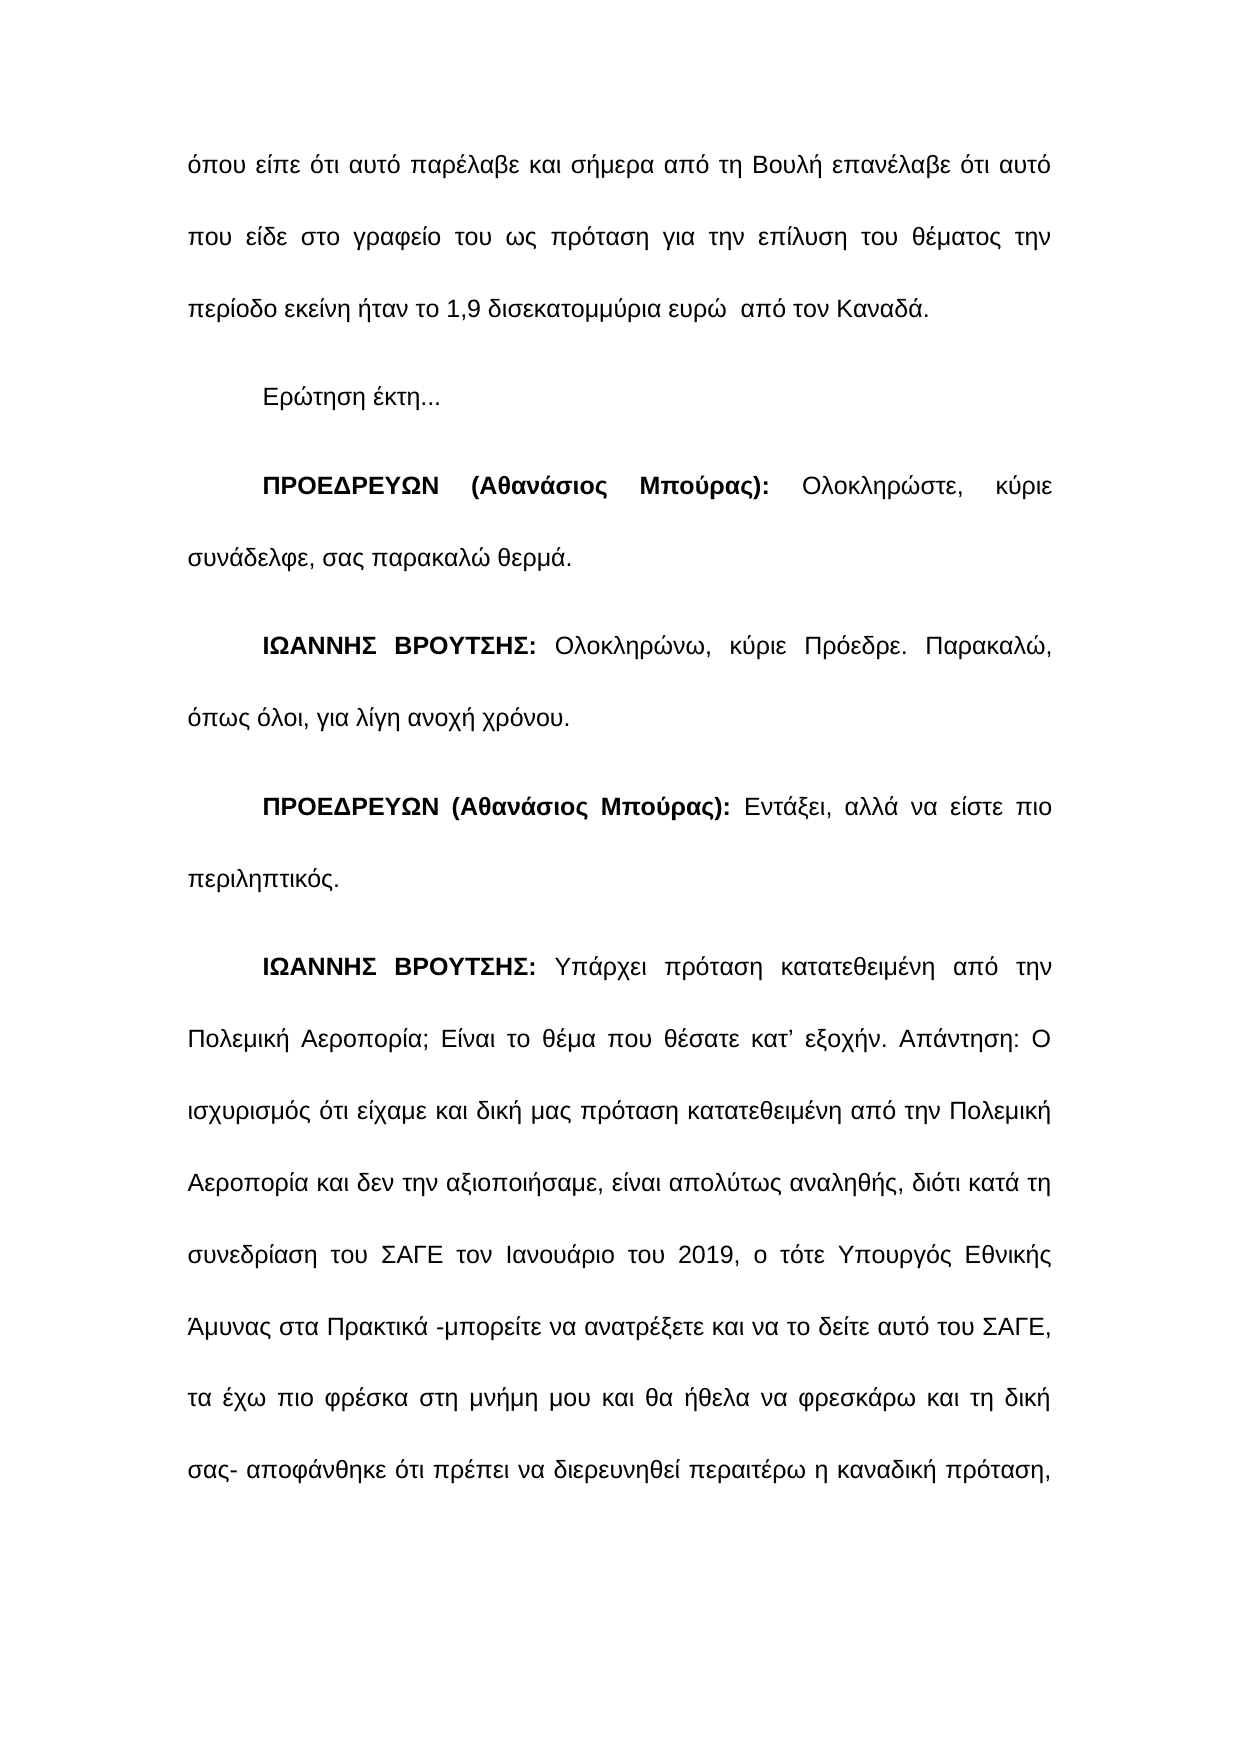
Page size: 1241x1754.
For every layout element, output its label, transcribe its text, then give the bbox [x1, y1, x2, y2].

text ΠΡΟΕΔΡΕΥΩΝ (Αθανάσιος Μπούρας): Εντάξει, αλλά να είστε πιο περιληπτικός. [187, 792, 1053, 892]
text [187, 952, 1053, 1484]
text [187, 150, 1053, 322]
text Ερώτηση έκτη... [187, 382, 1053, 411]
text ΠΡΟΕΔΡΕΥΩΝ (Αθανάσιος Μπούρας): Ολοκληρώστε, κύριε συνάδελφε, σας παρακαλώ θερμά. [187, 471, 1053, 571]
text ΙΩΑΝΝΗΣ ΒΡΟΥΤΣΗΣ: Ολοκληρώνω, κύριε Πρόεδρε. Παρακαλώ, όπως όλοι, για λίγη ανοχή χρόνου. [187, 631, 1053, 732]
